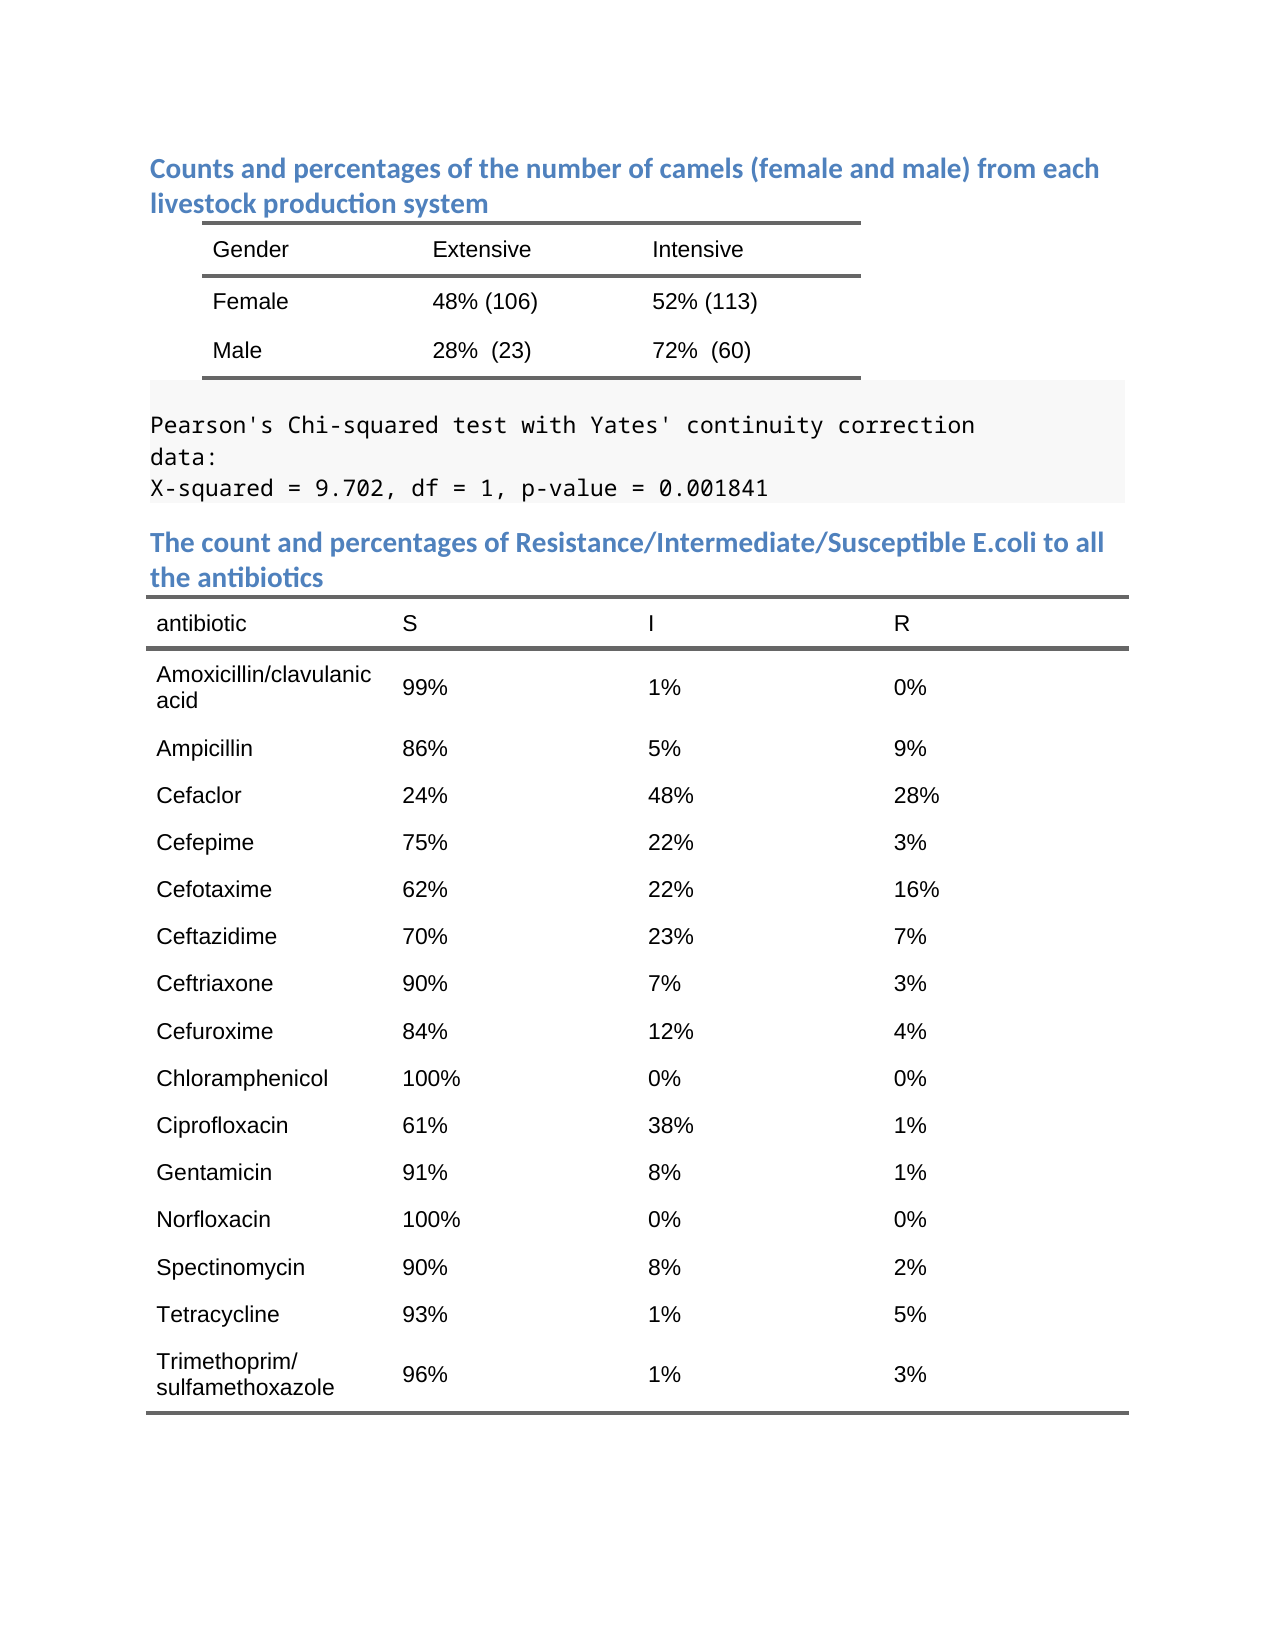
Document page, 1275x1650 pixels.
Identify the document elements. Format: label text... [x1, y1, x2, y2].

table_cell 70% [392, 913, 637, 960]
table_cell 7% [638, 960, 883, 1007]
table_cell 3% [883, 819, 1129, 866]
table_header antibiotic [146, 599, 392, 646]
table_cell 4% [883, 1007, 1129, 1054]
table_cell 1% [638, 651, 883, 724]
table_cell 9% [883, 724, 1129, 771]
table_cell 2% [883, 1243, 1129, 1290]
table_cell Amoxicillin/clavulanic acid [146, 651, 392, 724]
subtitle Counts and percentages of the number of camels (female and male) from each livestock production system [150, 150, 1125, 221]
table_cell 7% [883, 913, 1129, 960]
table_cell 22% [638, 819, 883, 866]
table_cell 28% (23) [422, 325, 642, 376]
table_cell 62% [392, 866, 637, 913]
table_cell Cefaclor [146, 771, 392, 818]
table_cell 99% [392, 651, 637, 724]
subtitle The count and percentages of Resistance/Intermediate/Susceptible E.coli to all the antibiotics [150, 524, 1125, 595]
table_cell Cefepime [146, 819, 392, 866]
table_cell 3% [883, 1338, 1129, 1411]
table_cell 75% [392, 819, 637, 866]
table_cell Cefotaxime [146, 866, 392, 913]
table_cell 0% [883, 1054, 1129, 1102]
table_header Intensive [642, 225, 861, 274]
table_cell 16% [883, 866, 1129, 913]
table_cell 1% [883, 1149, 1129, 1196]
table_cell Female [202, 278, 422, 325]
table_cell 84% [392, 1007, 637, 1054]
table_cell Tetracycline [146, 1290, 392, 1337]
table_cell 100% [392, 1196, 637, 1243]
table_cell 24% [392, 771, 637, 818]
table_header R [883, 599, 1129, 646]
table_cell 8% [638, 1243, 883, 1290]
text Pearson's Chi-squared test with Yates' continuity correction data: X-squared = 9.702, df = 1, p-value = 0.001841 [150, 380, 1125, 503]
table_cell Ceftazidime [146, 913, 392, 960]
table_header S [392, 599, 637, 646]
table_header Extensive [422, 225, 642, 274]
table_cell Norfloxacin [146, 1196, 392, 1243]
table_cell 61% [392, 1102, 637, 1149]
table_cell 8% [638, 1149, 883, 1196]
table_header Gender [202, 225, 422, 274]
table_cell Male [202, 325, 422, 376]
table_cell 96% [392, 1338, 637, 1411]
table_cell Trimethoprim/sulfamethoxazole [146, 1338, 392, 1411]
table_cell 0% [638, 1054, 883, 1102]
table_cell 0% [638, 1196, 883, 1243]
table_cell 38% [638, 1102, 883, 1149]
table_cell Chloramphenicol [146, 1054, 392, 1102]
table_cell 12% [638, 1007, 883, 1054]
table_cell 23% [638, 913, 883, 960]
table_cell 100% [392, 1054, 637, 1102]
table_cell 1% [638, 1290, 883, 1337]
table_cell 1% [638, 1338, 883, 1411]
table_cell 93% [392, 1290, 637, 1337]
table_cell 22% [638, 866, 883, 913]
table_cell Cefuroxime [146, 1007, 392, 1054]
table_cell 48% (106) [422, 278, 642, 325]
table_cell 86% [392, 724, 637, 771]
table_header I [638, 599, 883, 646]
table_cell 5% [638, 724, 883, 771]
table_cell 28% [883, 771, 1129, 818]
table_cell Spectinomycin [146, 1243, 392, 1290]
table_cell Ampicillin [146, 724, 392, 771]
table_cell 5% [883, 1290, 1129, 1337]
table_cell 90% [392, 960, 637, 1007]
table_cell 52% (113) [642, 278, 861, 325]
table_cell 0% [883, 651, 1129, 724]
table_cell 1% [883, 1102, 1129, 1149]
table_cell 48% [638, 771, 883, 818]
table_cell 3% [883, 960, 1129, 1007]
table_cell Gentamicin [146, 1149, 392, 1196]
table_cell Ciprofloxacin [146, 1102, 392, 1149]
table_cell 90% [392, 1243, 637, 1290]
table_cell 0% [883, 1196, 1129, 1243]
table_cell 72% (60) [642, 325, 861, 376]
table_cell 91% [392, 1149, 637, 1196]
table_cell Ceftriaxone [146, 960, 392, 1007]
